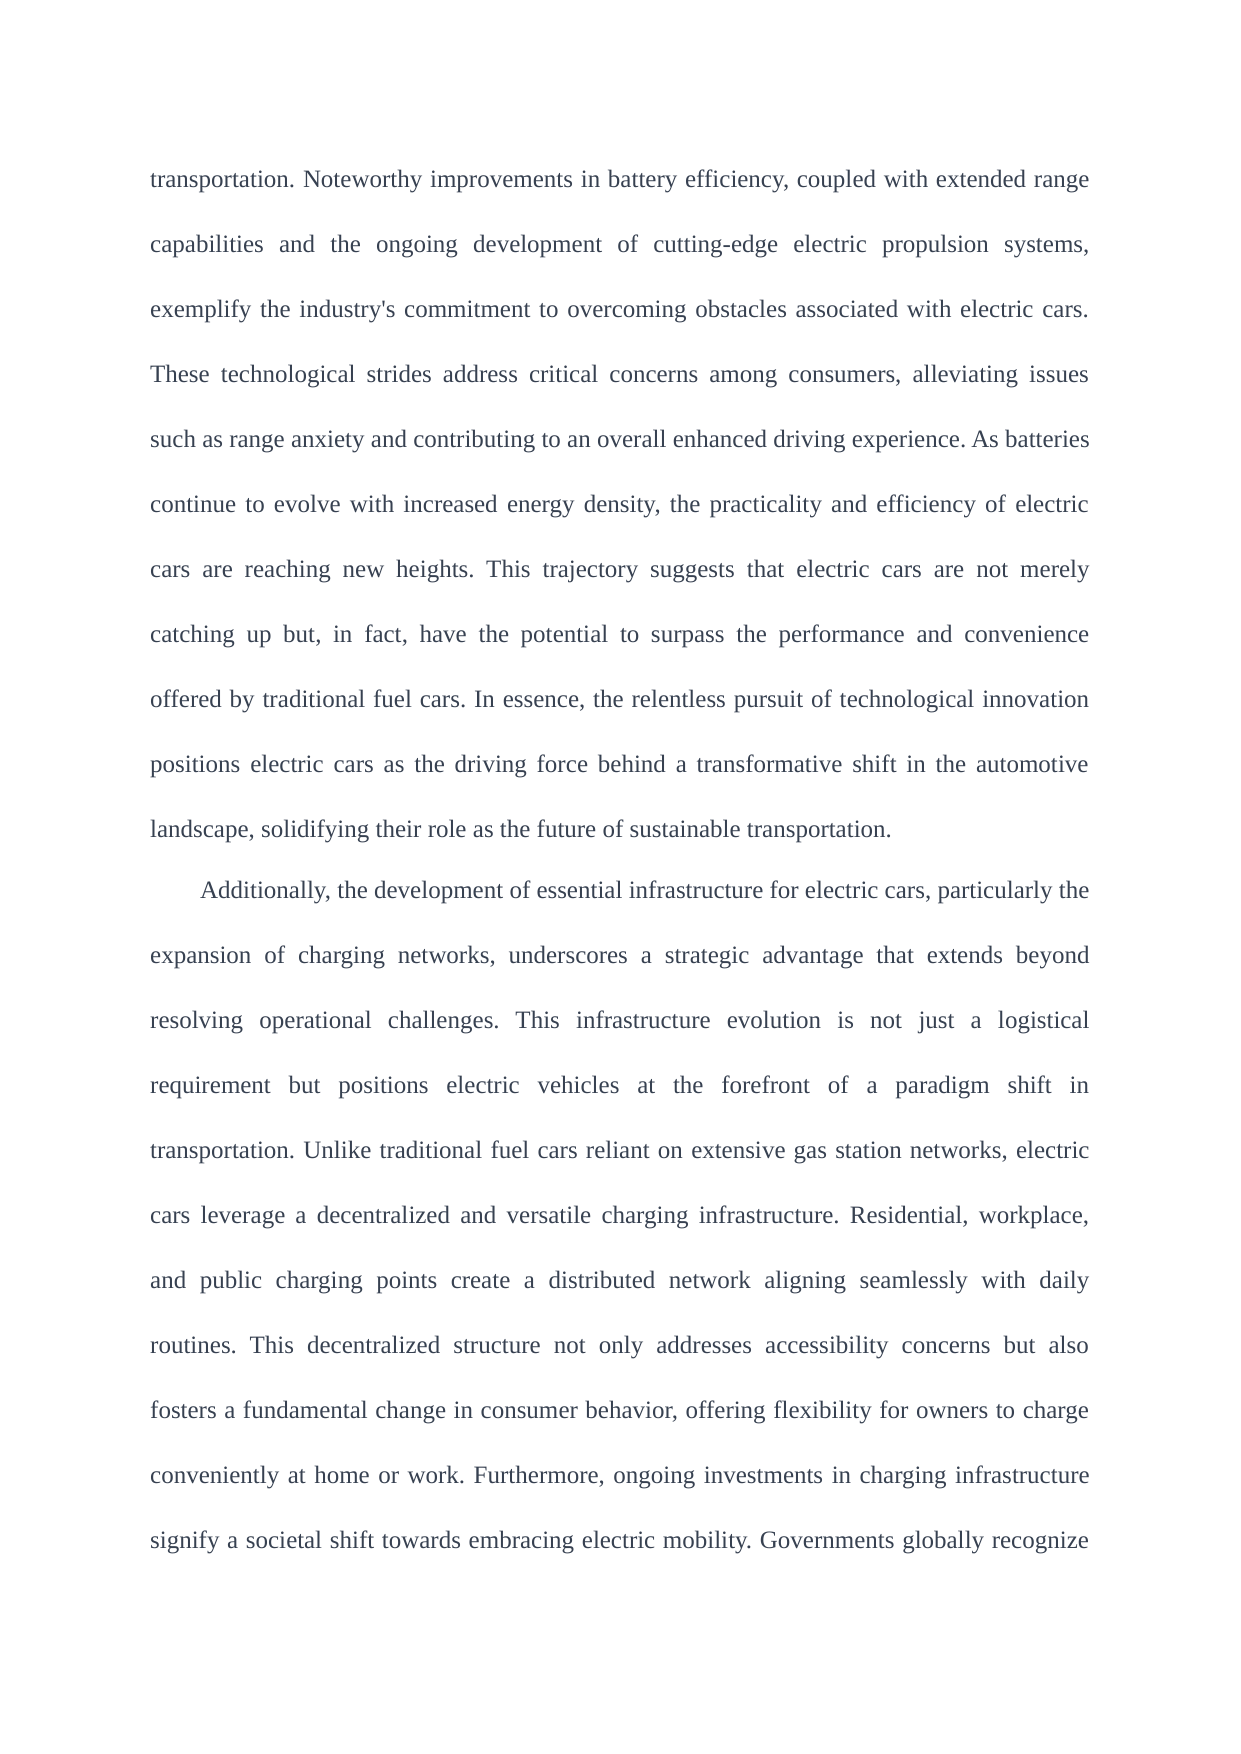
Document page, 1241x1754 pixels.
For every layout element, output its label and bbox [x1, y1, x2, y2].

text [150, 873, 1090, 1556]
text [150, 162, 1090, 844]
